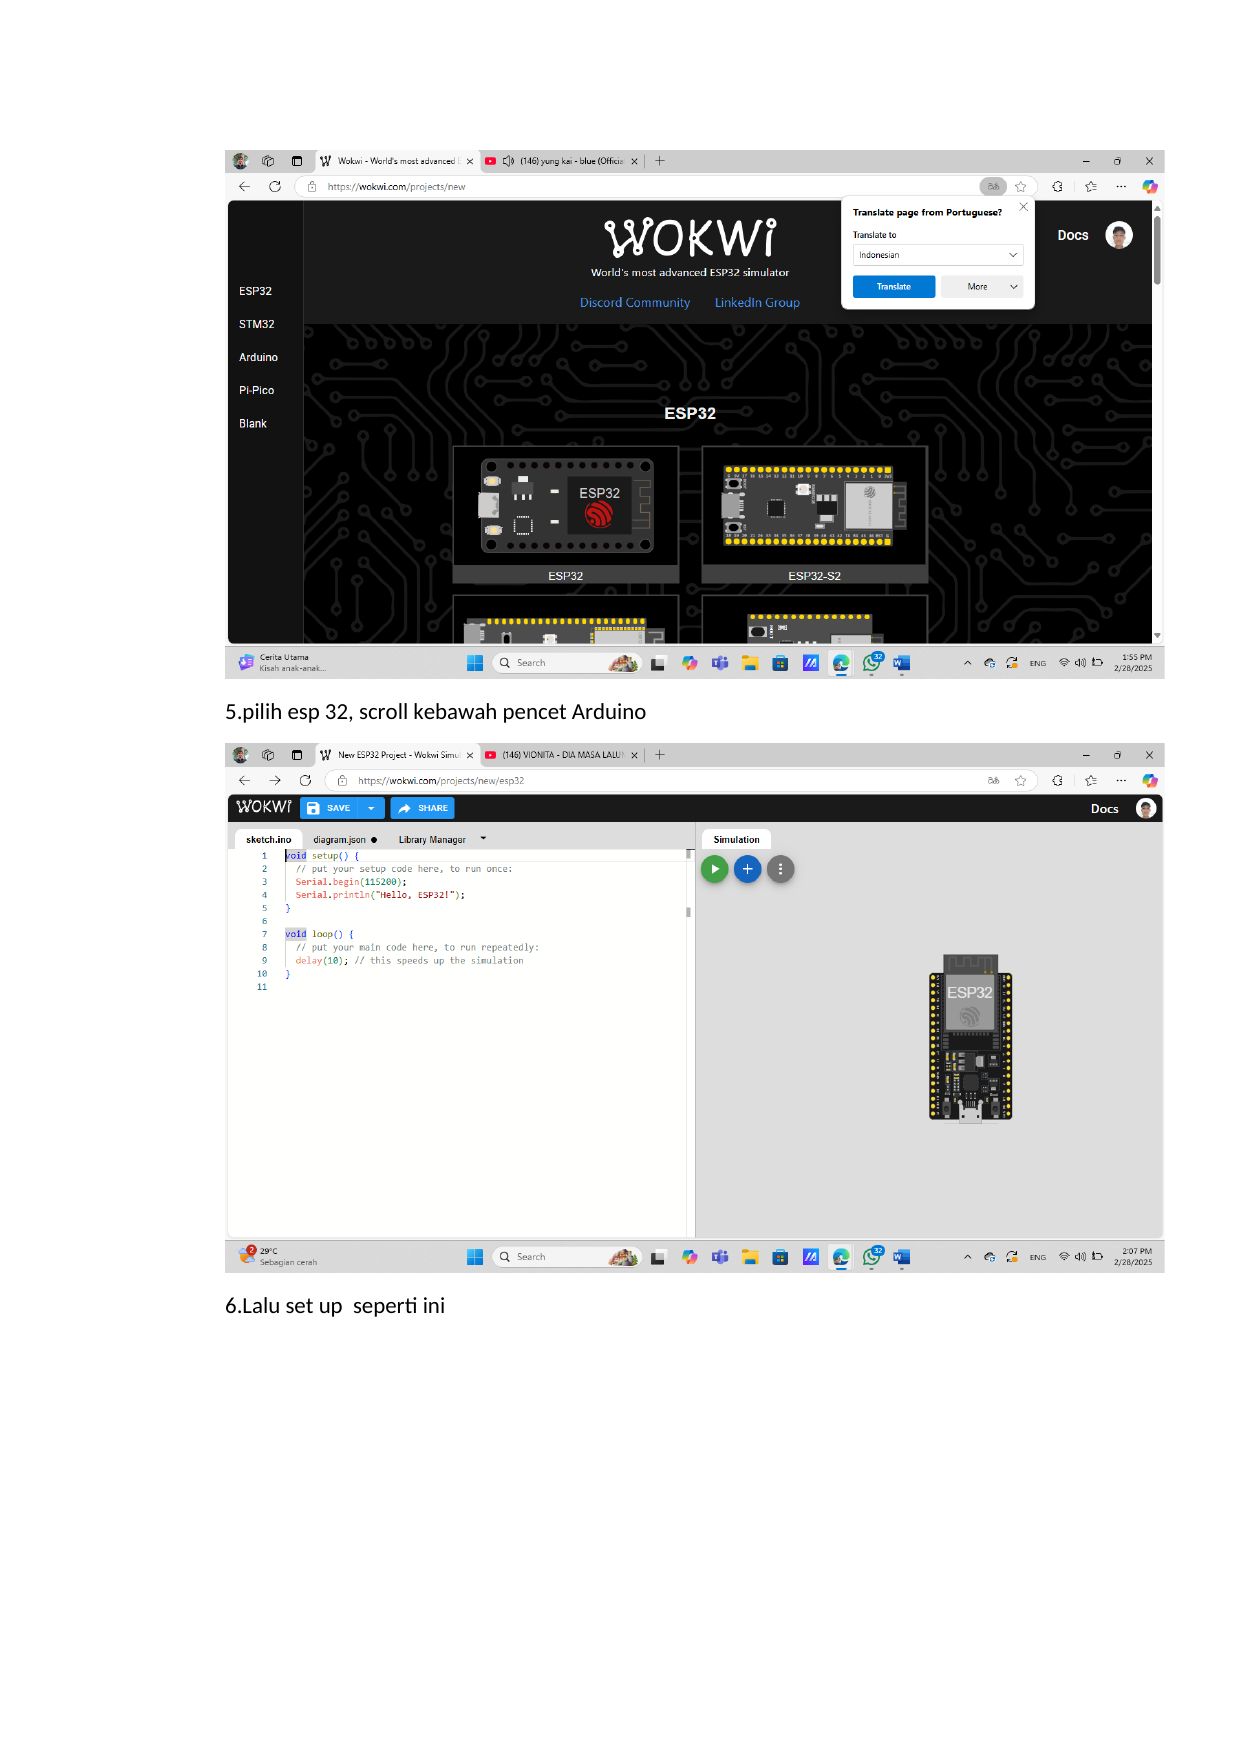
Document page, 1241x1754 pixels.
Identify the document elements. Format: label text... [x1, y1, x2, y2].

picture [225, 743, 1165, 1273]
text 6.Lalu set up seperti ini [225, 1291, 1090, 1319]
picture [225, 150, 1165, 679]
text 5.pilih esp 32, scroll kebawah pencet Arduino [225, 697, 1090, 725]
